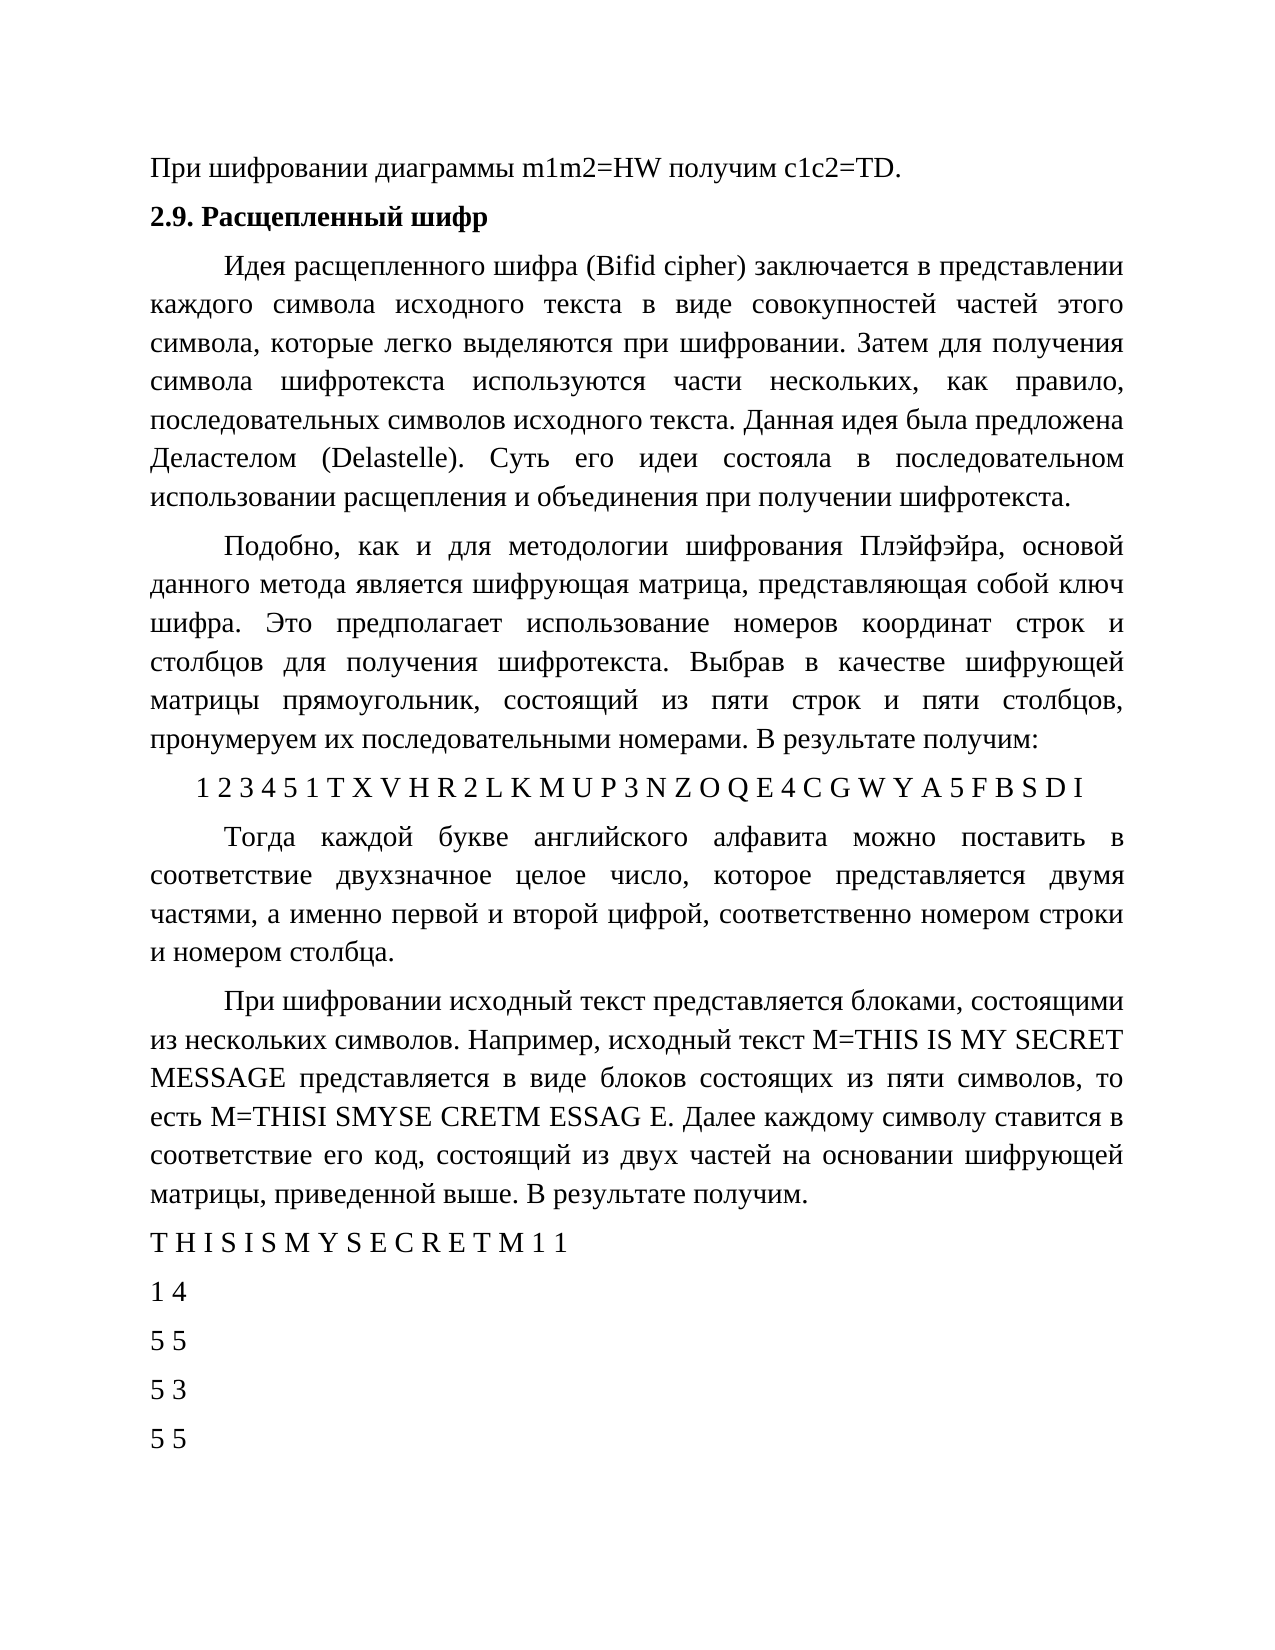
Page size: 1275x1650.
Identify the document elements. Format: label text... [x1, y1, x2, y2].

text Идея расщепленного шифра (Bifid cipher) заключается в представлении каждого символа исходного текста в виде совокупностей частей этого символа, которые легко выделяются при шифровании. Затем для получения символа шифротекста используются части нескольких, как правило, последовательных символов исходного текста. Данная идея была предложена Деластелом (Delastelle). Суть его идеи состояла в последовательном использовании расщепления и объединения при получении шифротекста. [150, 248, 1125, 513]
text При шифровании исходный текст представляется блоками, состоящими из нескольких символов. Например, исходный текст М=THIS IS MY SECRET MESSAGE представляется в виде блоков состоящих из пяти символов, то есть M=THISI SMYSE CRETM ESSAG E. Далее каждому символу ставится в соответствие его код, состоящий из двух частей на основании шифрующей матрицы, приведенной выше. В результате получим. [150, 983, 1125, 1209]
text Тогда каждой букве английского алфавита можно поставить в соответствие двухзначное целое число, которое представляется двумя частями, а именно первой и второй цифрой, соответственно номером строки и номером столбца. [150, 819, 1125, 968]
text 5 5 [150, 1323, 1125, 1356]
text 1 4 [150, 1274, 1125, 1307]
text 1 2 3 4 5 1 T X V H R 2 L K M U P 3 N Z O Q E 4 C G W Y A 5 F B S D I [150, 770, 1125, 803]
text T H I S I S M Y S E C R E T M 1 1 [150, 1225, 1125, 1258]
text 5 5 [150, 1421, 1125, 1454]
text 2.9. Расщепленный шифр [150, 199, 1125, 232]
text Подобно, как и для методологии шифрования Плэйфэйра, основой данного метода является шифрующая матрица, представляющая собой ключ шифра. Это предполагает использование номеров координат строк и столбцов для получения шифротекста. Выбрав в качестве шифрующей матрицы прямоугольник, состоящий из пяти строк и пяти столбцов, пронумеруем их последовательными номерами. В результате получим: [150, 528, 1125, 754]
text При шифровании диаграммы m1m2=HW получим c1c2=TD. [150, 150, 1125, 183]
text 5 3 [150, 1372, 1125, 1405]
